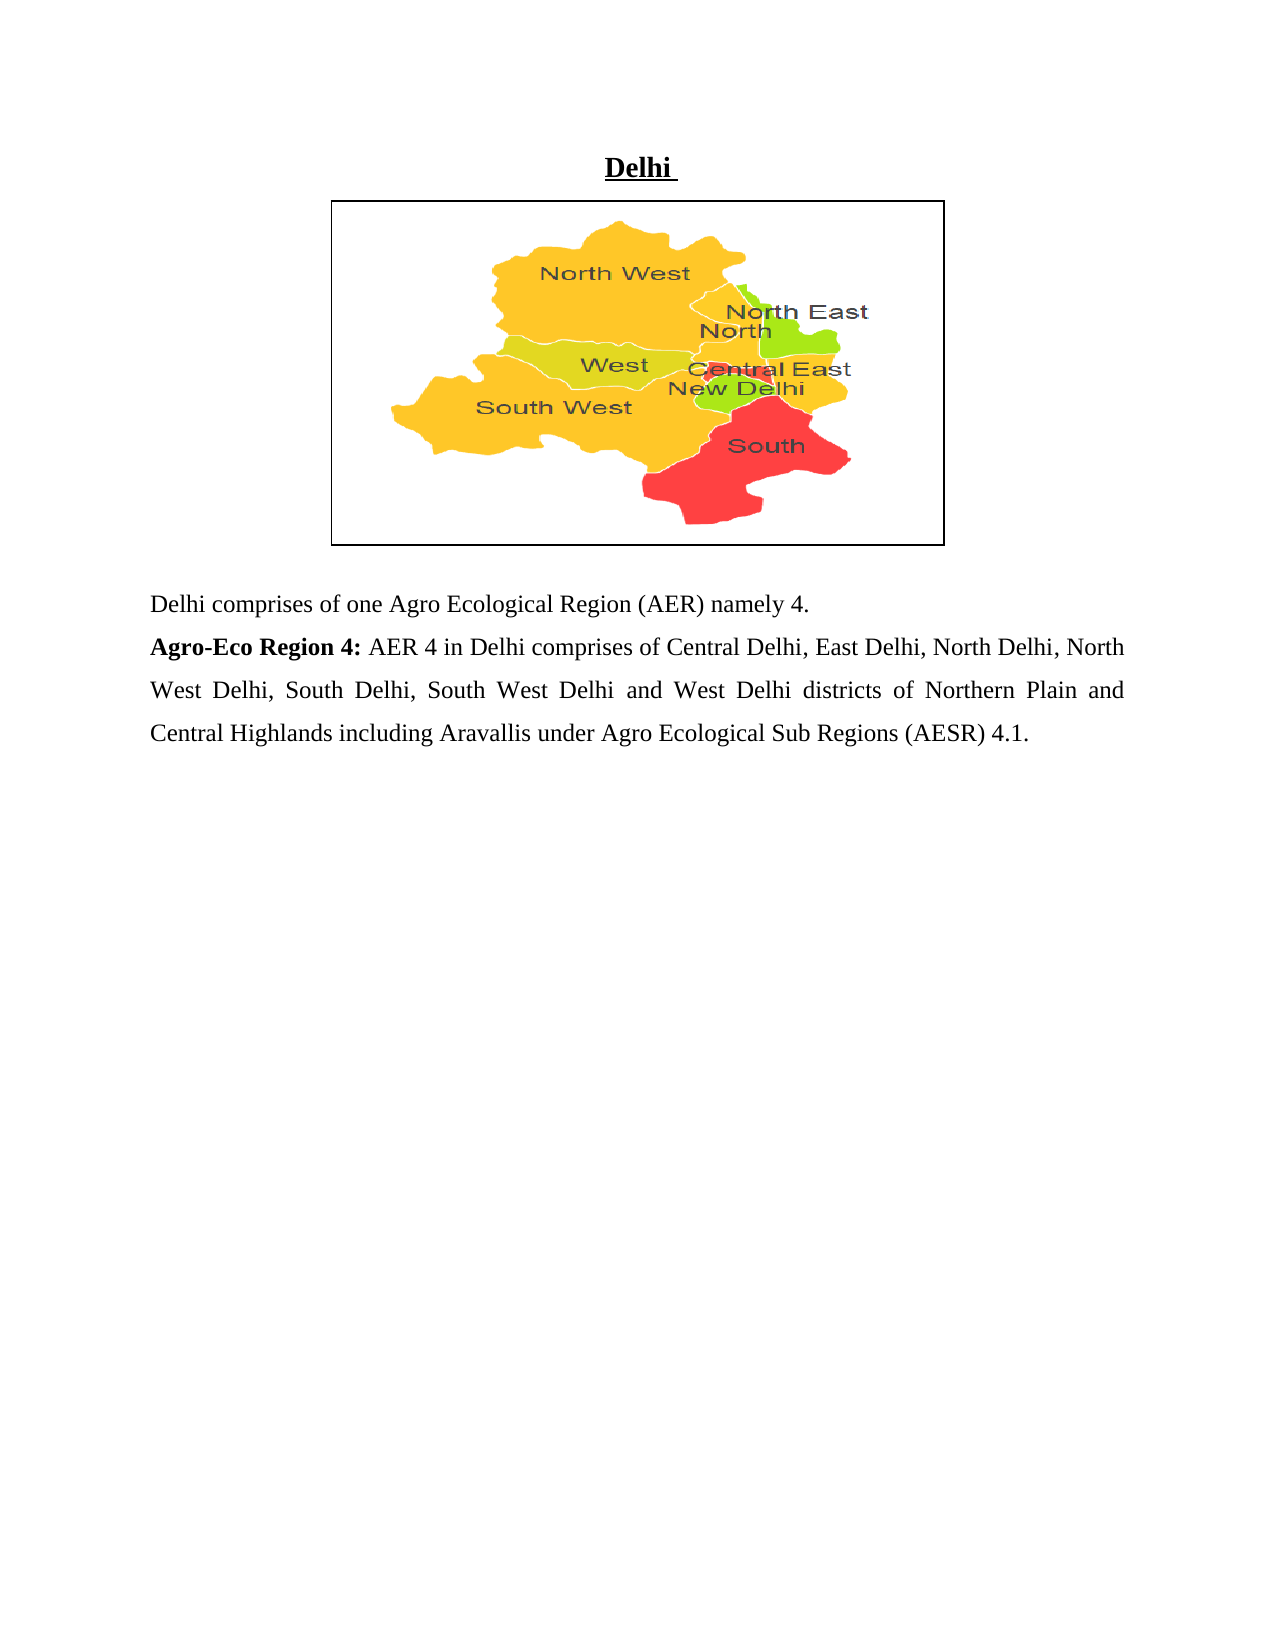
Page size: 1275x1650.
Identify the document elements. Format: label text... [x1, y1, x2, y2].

text Agro-Eco Region 4: AER 4 in Delhi comprises of Central Delhi, East Delhi, North Delhi, North West Delhi, South Delhi, South West Delhi and West Delhi districts of Northern Plain and Central Highlands including Aravallis under Agro Ecological Sub Regions (AESR) 4.1. [150, 632, 1125, 747]
text Delhi [150, 150, 1125, 183]
picture [332, 202, 943, 544]
text Delhi comprises of one Agro Ecological Region (AER) namely 4. [150, 589, 1125, 617]
